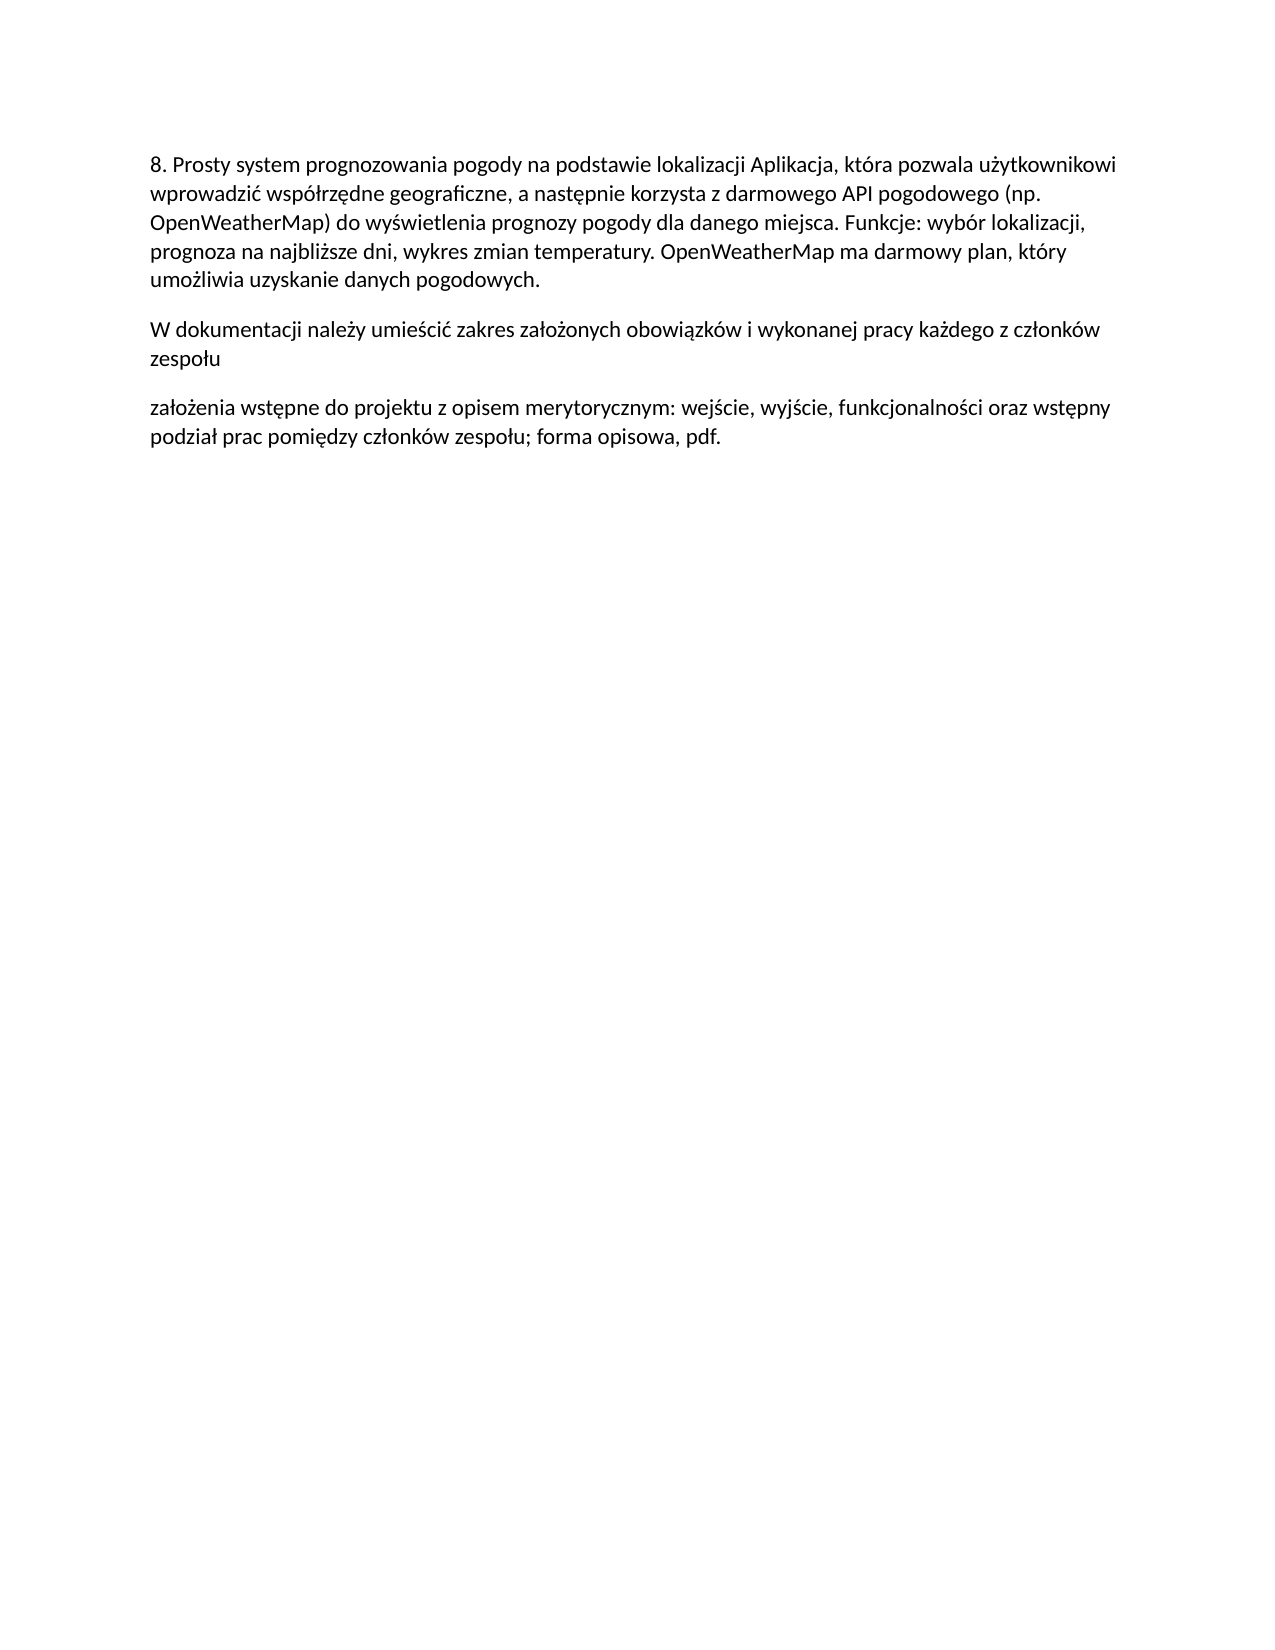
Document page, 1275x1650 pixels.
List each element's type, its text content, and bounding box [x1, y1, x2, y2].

text założenia wstępne do projektu z opisem merytorycznym: wejście, wyjście, funkcjonalności oraz wstępny podział prac pomiędzy członków zespołu; forma opisowa, pdf. [150, 393, 1125, 450]
text W dokumentacji należy umieścić zakres założonych obowiązków i wykonanej pracy każdego z członków zespołu [150, 314, 1125, 372]
text 8. Prosty system prognozowania pogody na podstawie lokalizacji Aplikacja, która pozwala użytkownikowi wprowadzić współrzędne geograficzne, a następnie korzysta z darmowego API pogodowego (np. OpenWeatherMap) do wyświetlenia prognozy pogody dla danego miejsca. Funkcje: wybór lokalizacji, prognoza na najbliższe dni, wykres zmian temperatury. OpenWeatherMap ma darmowy plan, który umożliwia uzyskanie danych pogodowych. [150, 150, 1125, 294]
